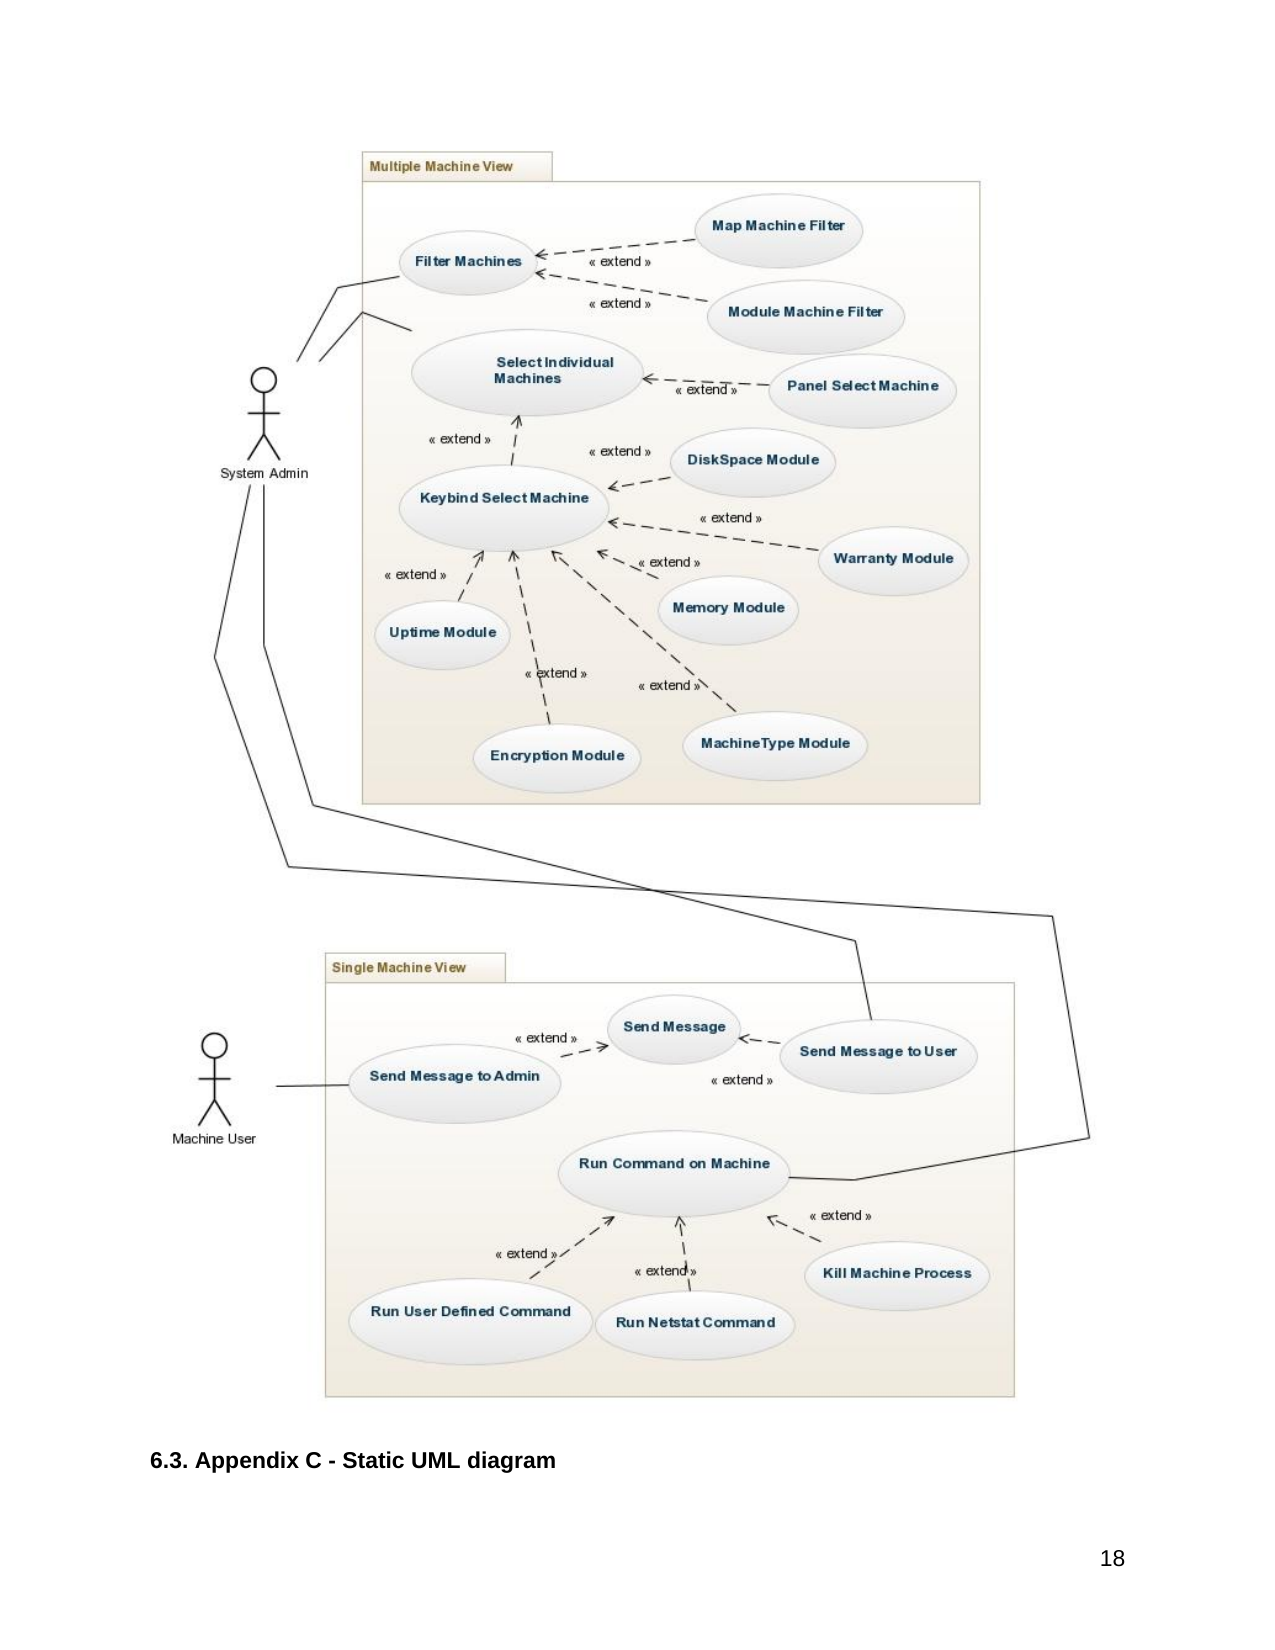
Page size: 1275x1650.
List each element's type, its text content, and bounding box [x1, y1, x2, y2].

text 6.3. Appendix C - Static UML diagram [150, 1447, 1125, 1473]
picture [150, 150, 1125, 1421]
